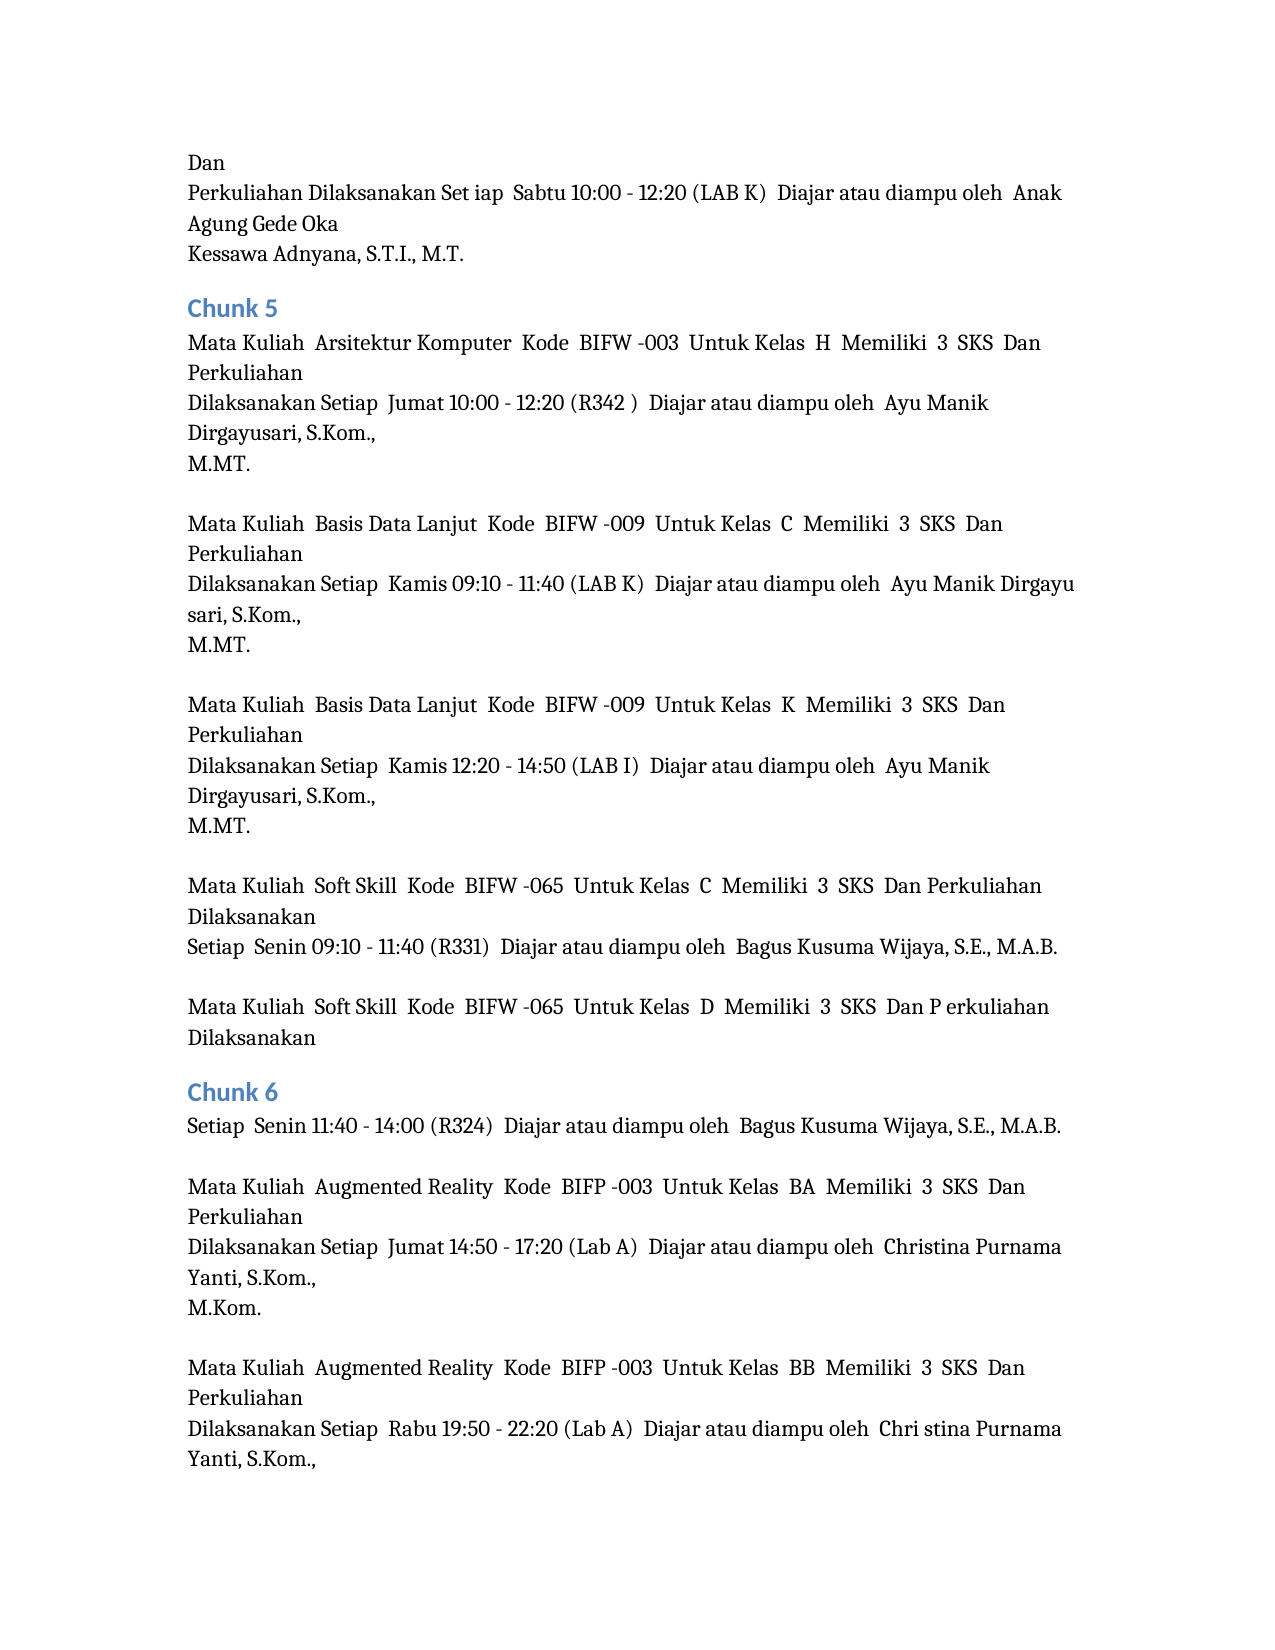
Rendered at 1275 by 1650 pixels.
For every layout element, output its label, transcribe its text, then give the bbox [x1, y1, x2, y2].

text Mata Kuliah Arsitektur Komputer Kode BIFW -003 Untuk Kelas H Memiliki 3 SKS Dan Perkuliahan Dilaksanakan Setiap Jumat 10:00 - 12:20 (R342 ) Diajar atau diampu oleh Ayu Manik Dirgayusari, S.Kom., M.MT. Mata Kuliah Basis Data Lanjut Kode BIFW -009 Untuk Kelas C Memiliki 3 SKS Dan Perkuliahan Dilaksanakan Setiap Kamis 09:10 - 11:40 (LAB K) Diajar atau diampu oleh Ayu Manik Dirgayu sari, S.Kom., M.MT. Mata Kuliah Basis Data Lanjut Kode BIFW -009 Untuk Kelas K Memiliki 3 SKS Dan Perkuliahan Dilaksanakan Setiap Kamis 12:20 - 14:50 (LAB I) Diajar atau diampu oleh Ayu Manik Dirgayusari, S.Kom., M.MT. Mata Kuliah Soft Skill Kode BIFW -065 Untuk Kelas C Memiliki 3 SKS Dan Perkuliahan Dilaksanakan Setiap Senin 09:10 - 11:40 (R331) Diajar atau diampu oleh Bagus Kusuma Wijaya, S.E., M.A.B. Mata Kuliah Soft Skill Kode BIFW -065 Untuk Kelas D Memiliki 3 SKS Dan P erkuliahan Dilaksanakan [187, 329, 1087, 1051]
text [187, 150, 1087, 267]
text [187, 1113, 1087, 1472]
subtitle Chunk 6 [187, 1075, 1087, 1108]
subtitle Chunk 5 [187, 292, 1087, 325]
